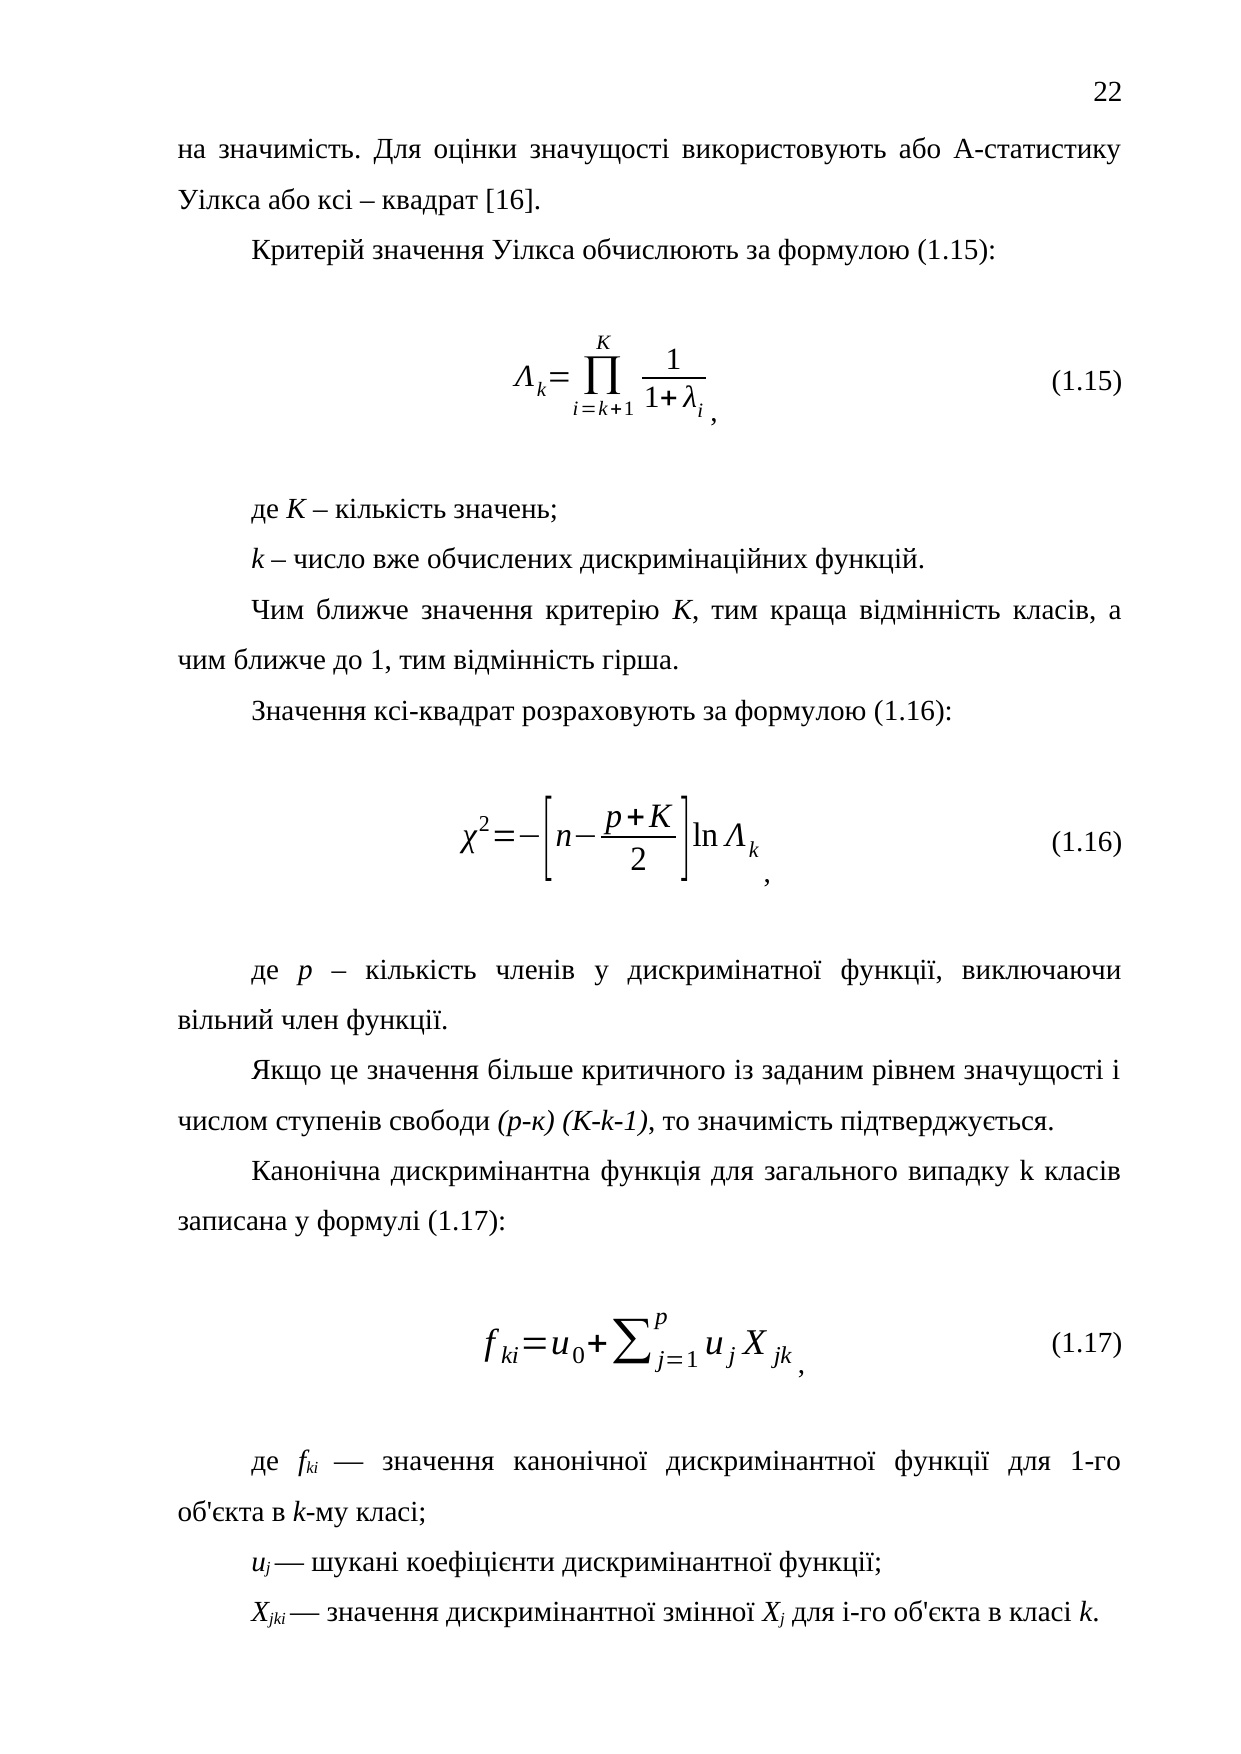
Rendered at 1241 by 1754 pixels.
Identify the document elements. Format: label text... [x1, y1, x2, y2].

table_header (1.15) [978, 333, 1122, 441]
table_header , [177, 793, 978, 902]
text Значення ксі-квадрат розраховують за формулою (1.16): [177, 693, 1122, 726]
table_header , [177, 333, 978, 441]
table_header , [177, 1304, 978, 1393]
text де fki — значення канонічної дискримінантної функції для 1-го об'єкта в k-му класі; [177, 1443, 1122, 1527]
text k – число вже обчислених дискримінаційних функцій. [177, 542, 1122, 575]
text Хjki — значення дискримінантної змінної Хj для i-го об'єкта в класі k. [177, 1594, 1122, 1628]
table_header (1.17) [978, 1304, 1122, 1393]
text де р – кількість членів у дискримінатної функції, виключаючи вільний член функції. [177, 952, 1122, 1036]
text uj — шукані коефіцієнти дискримінантної функції; [177, 1544, 1122, 1578]
text Якщо це значення більше критичного із заданим рівнем значущості і числом ступенів свободи (р-к) (К-k-1), то значимість підтверджується. [177, 1052, 1122, 1136]
text де К – кількість значень; [177, 491, 1122, 525]
text Канонічна дискримінантна функція для загального випадку k класів записана у формулі (1.17): [177, 1153, 1122, 1237]
text Чим ближче значення критерію К, тим краща відмінність класів, а чим ближче до 1, тим відмінність гірша. [177, 592, 1122, 676]
table_header (1.16) [978, 793, 1122, 902]
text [177, 131, 1122, 215]
text Критерій значення Уілкса обчислюють за формулою (1.15): [177, 232, 1122, 266]
